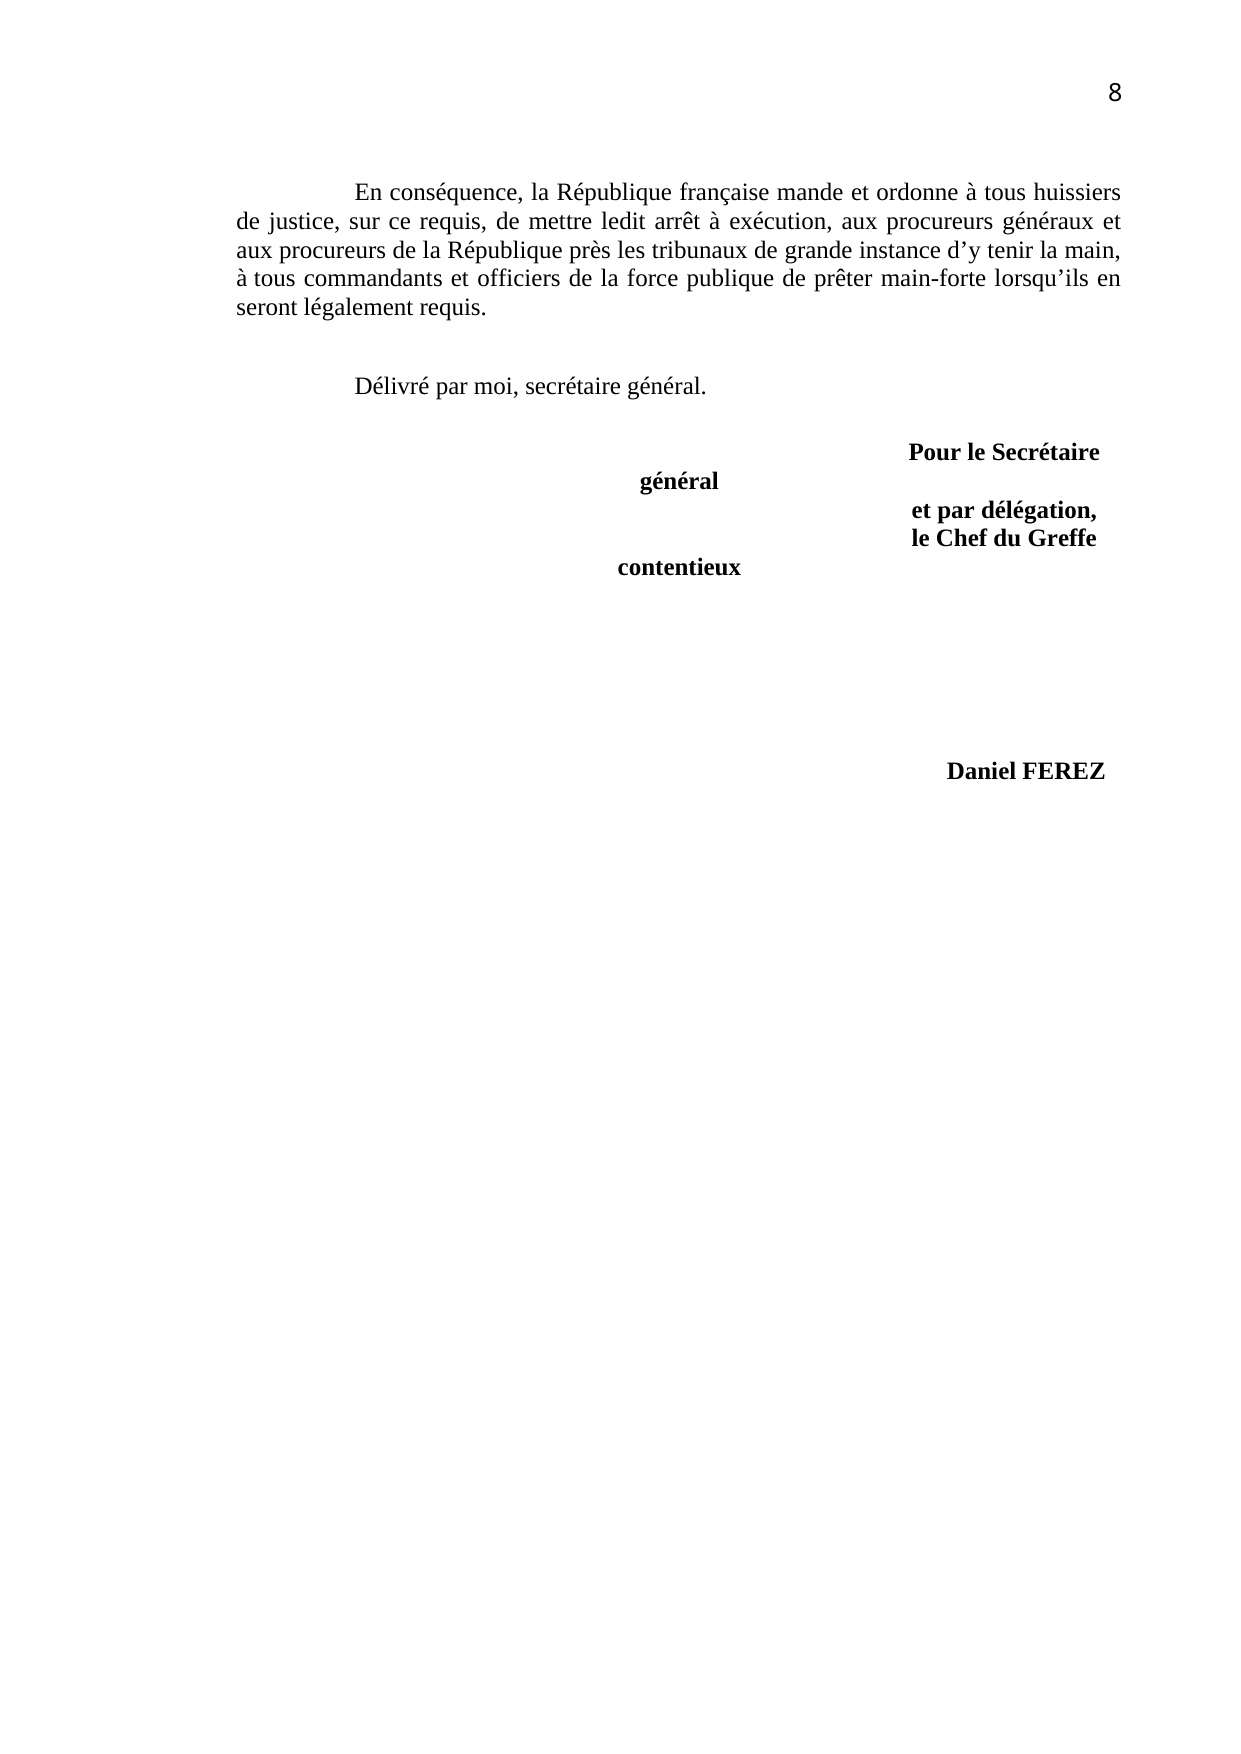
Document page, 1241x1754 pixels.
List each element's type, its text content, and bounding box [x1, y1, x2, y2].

text Délivré par moi, secrétaire général. [236, 371, 1122, 400]
text et par délégation, [236, 495, 1122, 523]
text Daniel FEREZ [236, 756, 1122, 785]
text Pour le Secrétaire général [236, 437, 1122, 495]
text En conséquence, la République française mande et ordonne à tous huissiers de justice, sur ce requis, de mettre ledit arrêt à exécution, aux procureurs généraux et aux procureurs de la République près les tribunaux de grande instance d’y tenir la main, à tous commandants et officiers de la force publique de prêter main-forte lorsqu’ils en seront légalement requis. [236, 177, 1122, 321]
text le Chef du Greffe contentieux [236, 523, 1122, 581]
